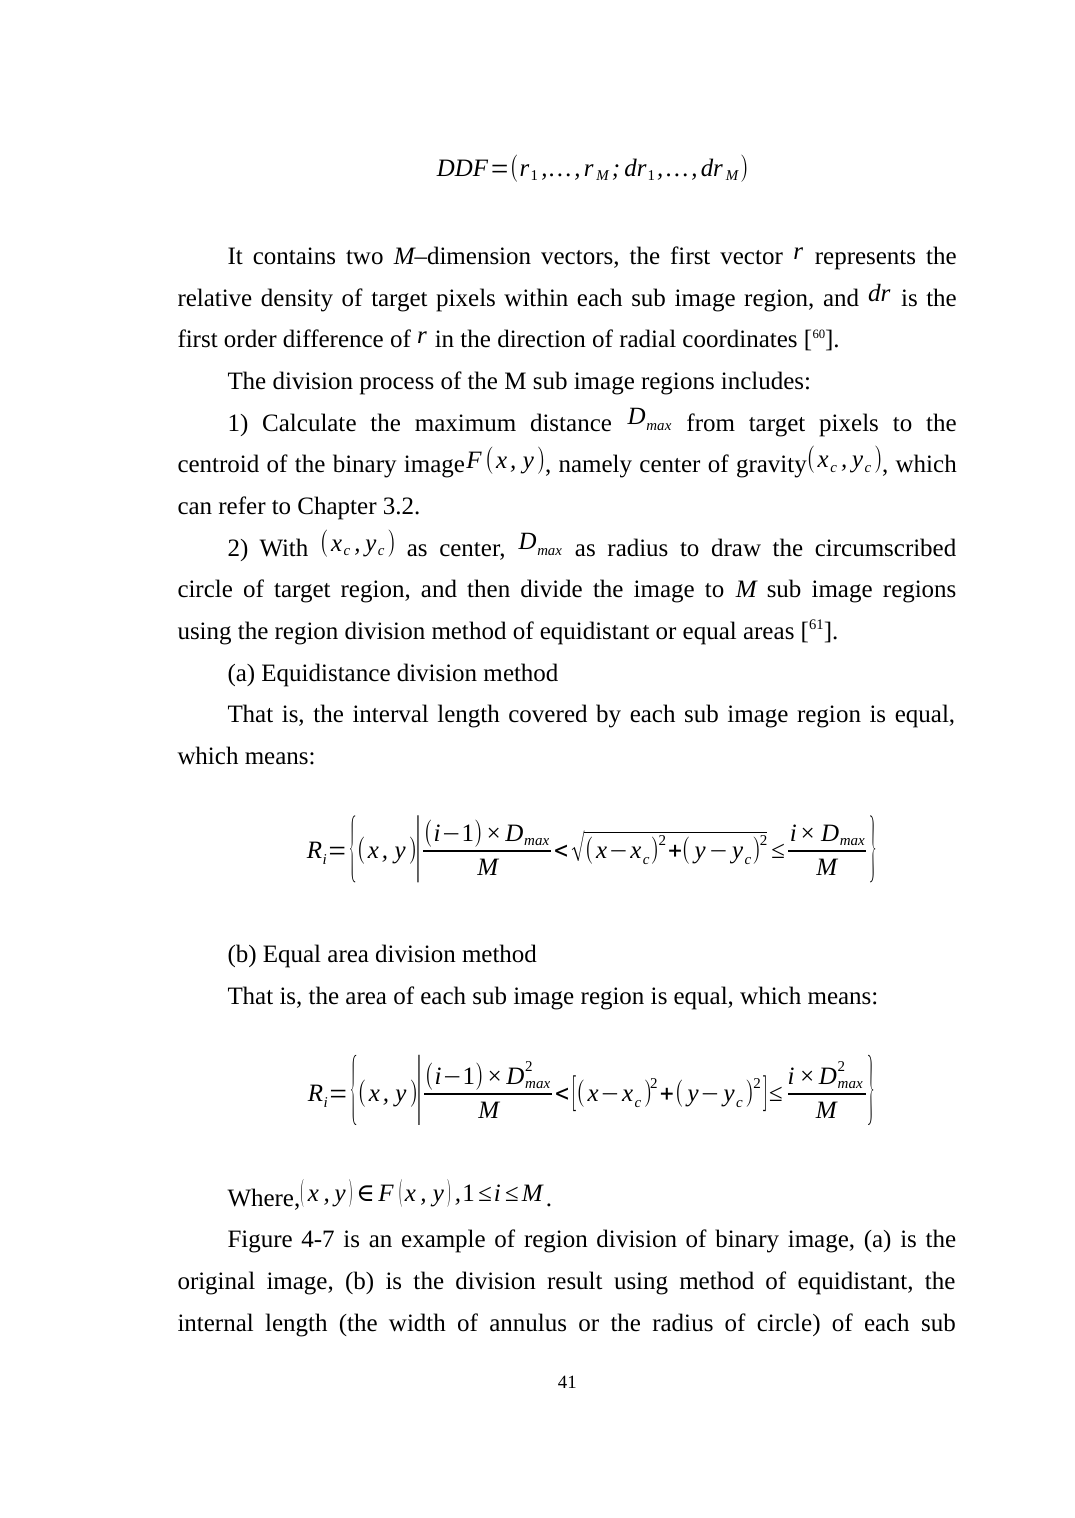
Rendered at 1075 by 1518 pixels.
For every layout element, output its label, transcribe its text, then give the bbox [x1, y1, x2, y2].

text Where,. [177, 1173, 957, 1214]
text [177, 1214, 957, 1339]
text That is, the area of each sub image region is equal, which means: [177, 971, 957, 1013]
text (b) Equal area division method [177, 929, 957, 971]
text It contains two M–dimension vectors, the first vector represents the relative density of target pixels within each sub image region, and is the first order difference of in the direction of radial coordinates []. [177, 231, 957, 356]
text 1) Calculate the maximum distance from target pixels to the centroid of the binary image, namely center of gravity, which can refer to Chapter 3.2. [177, 398, 957, 523]
text The division process of the M sub image regions includes: [177, 356, 957, 398]
text (a) Equidistance division method [177, 648, 957, 689]
text That is, the interval length covered by each sub image region is equal, which means: [177, 689, 957, 773]
text 2) With as center, as radius to draw the circumscribed circle of target region, and then divide the image to M sub image regions using the region division method of equidistant or equal areas []. [177, 523, 957, 648]
